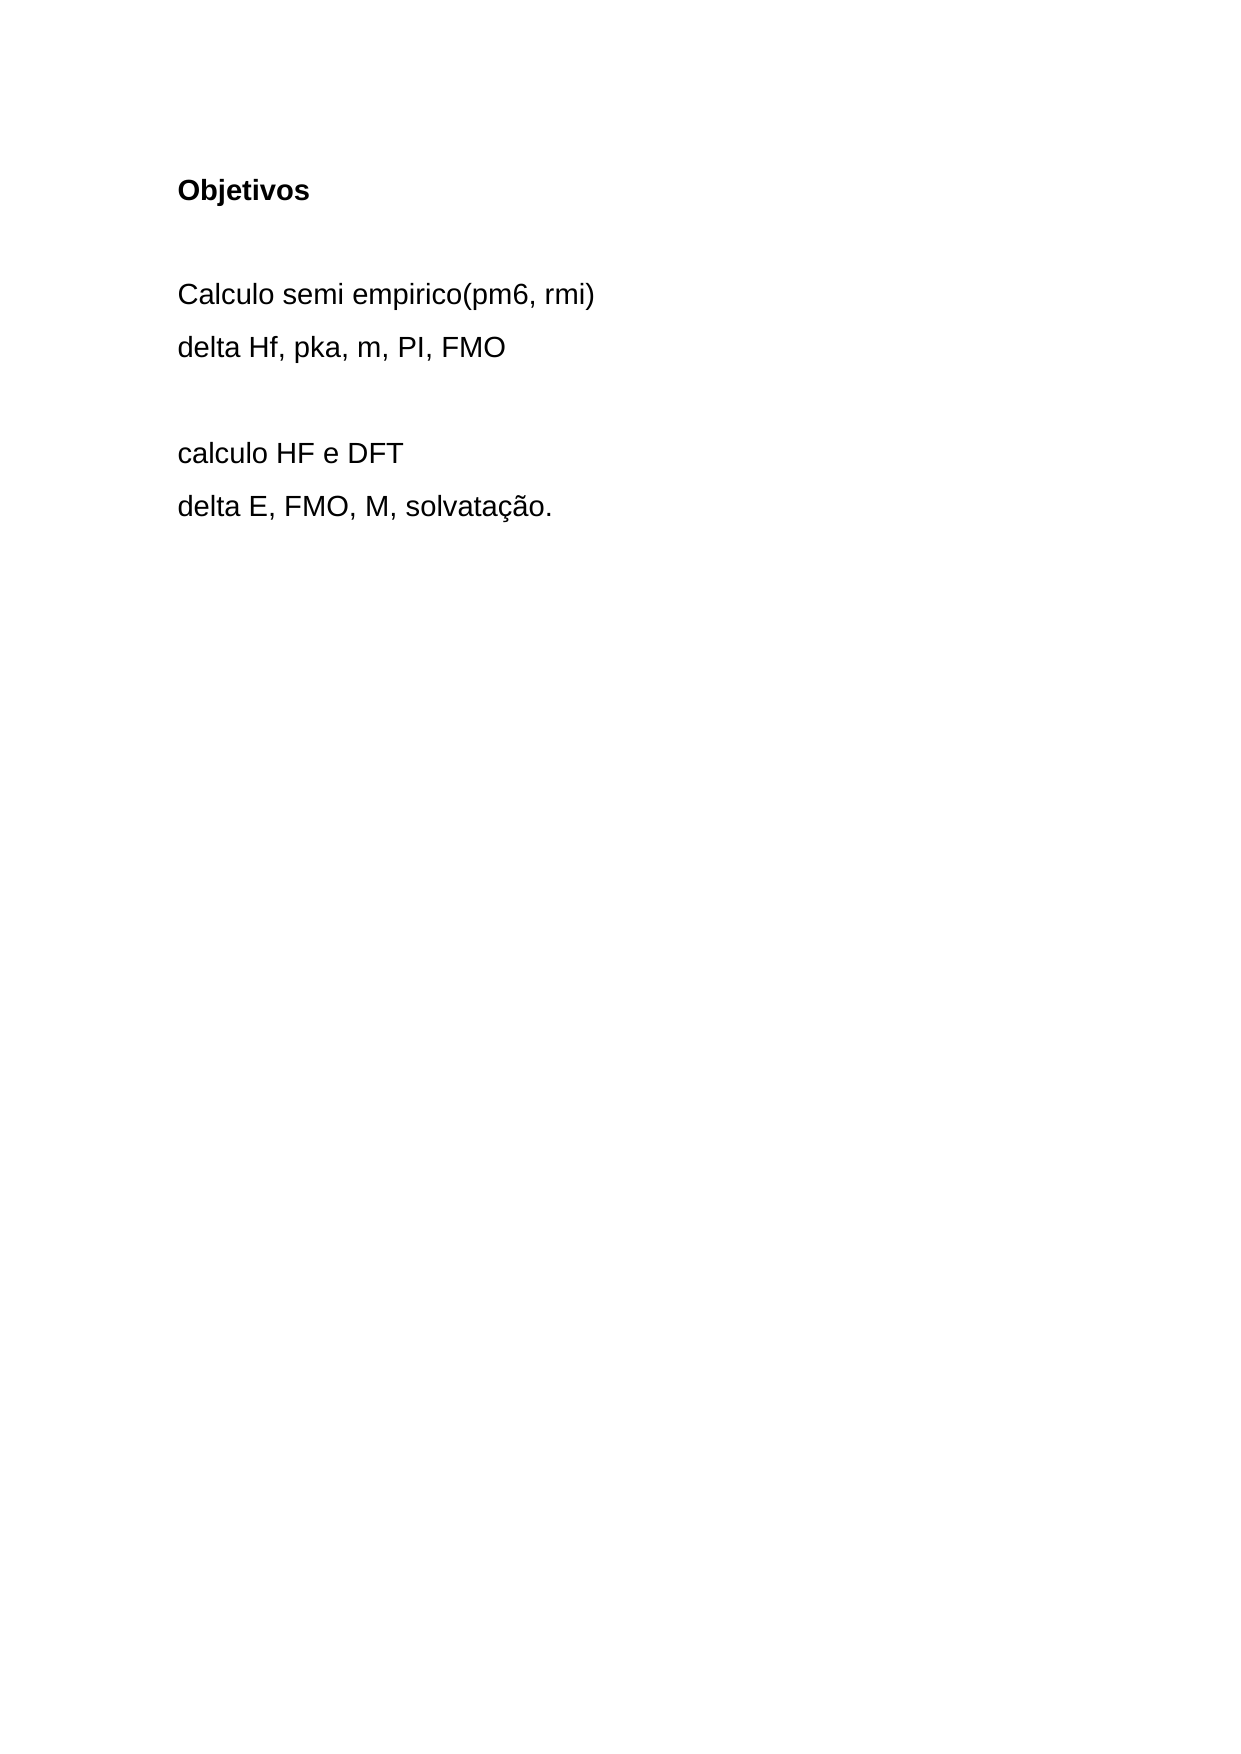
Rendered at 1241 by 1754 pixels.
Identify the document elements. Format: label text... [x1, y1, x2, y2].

text Calculo semi empirico(pm6, rmi) [177, 277, 1063, 310]
text delta Hf, pka, m, PI, FMO [177, 330, 1063, 363]
text calculo HF e DFT [177, 436, 1063, 470]
text delta E, FMO, M, solvatação. [177, 489, 1063, 523]
subtitle Objetivos [177, 173, 1063, 206]
